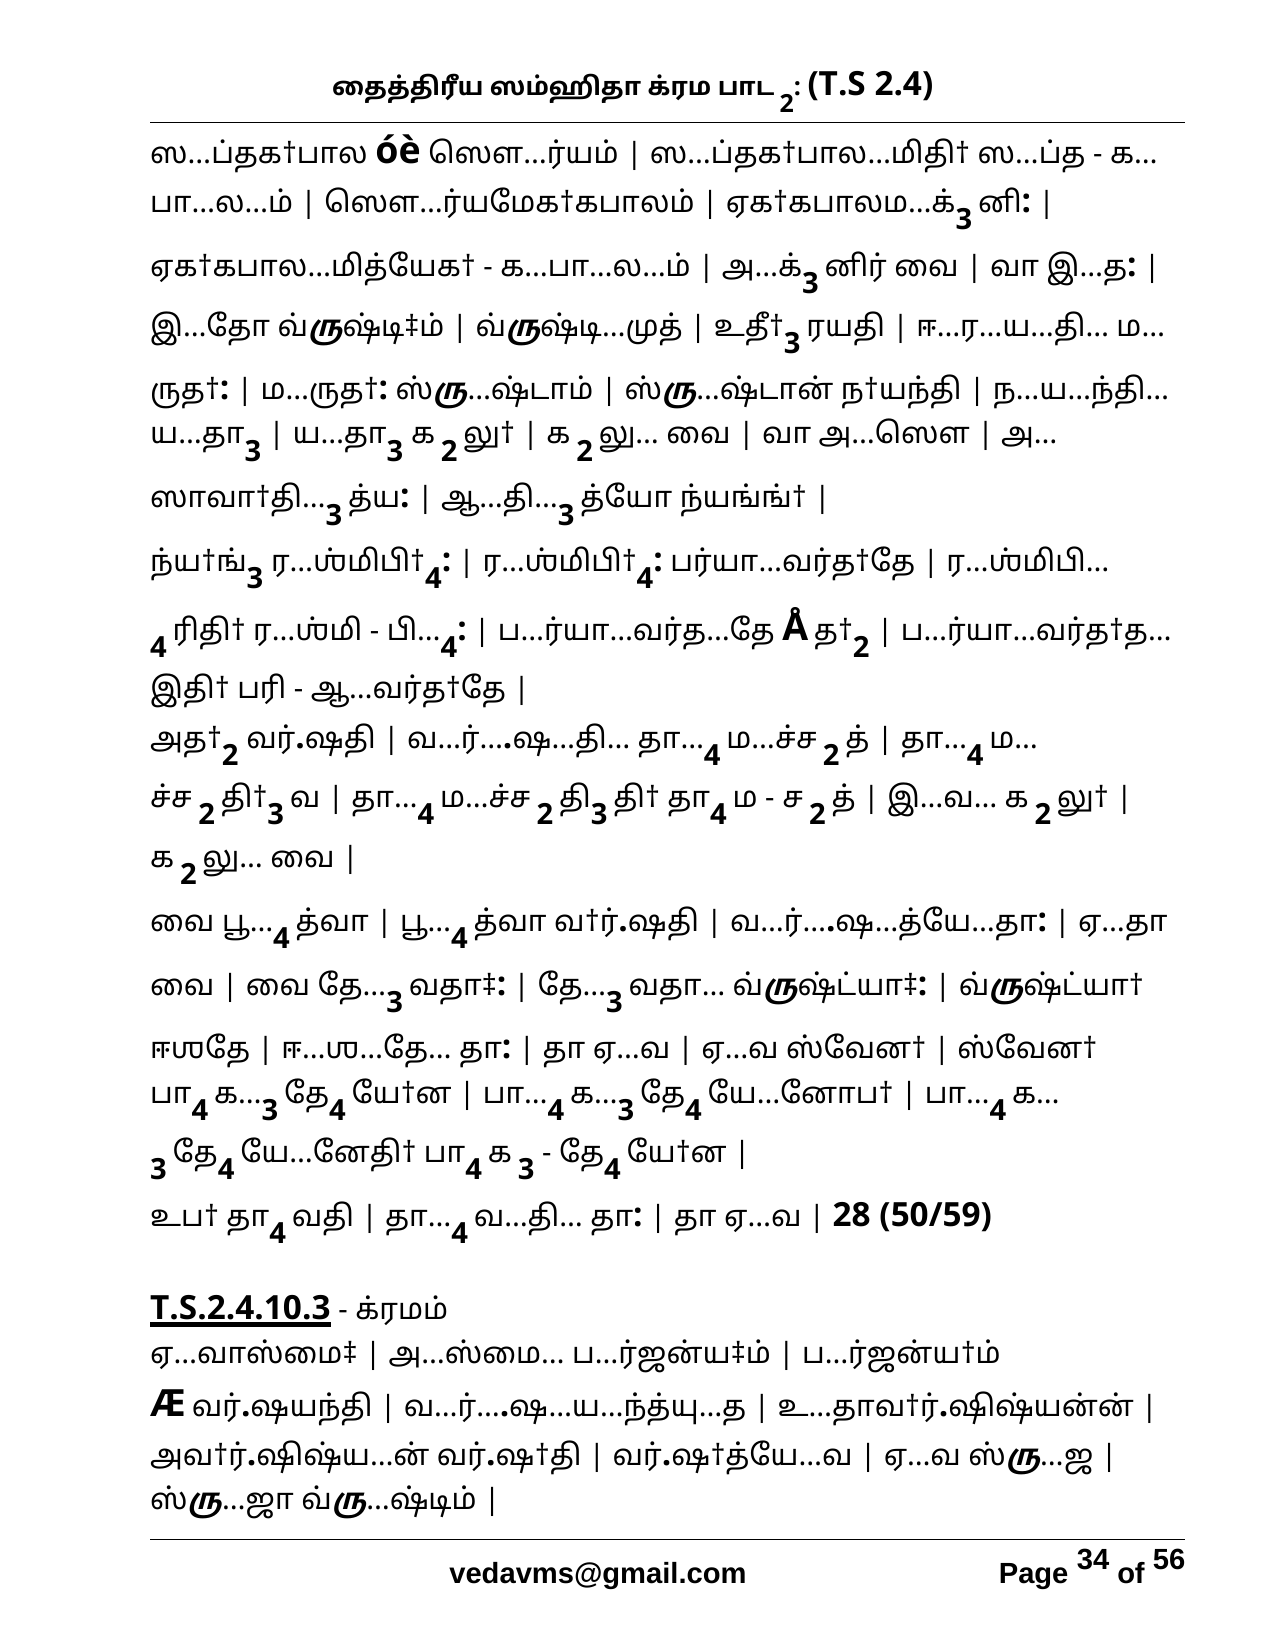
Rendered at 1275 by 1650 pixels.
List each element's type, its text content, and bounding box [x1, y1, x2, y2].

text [150, 1332, 1209, 1520]
text T.S.2.4.10.3 - க்ரமம் [150, 1284, 1185, 1330]
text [150, 123, 1200, 1252]
